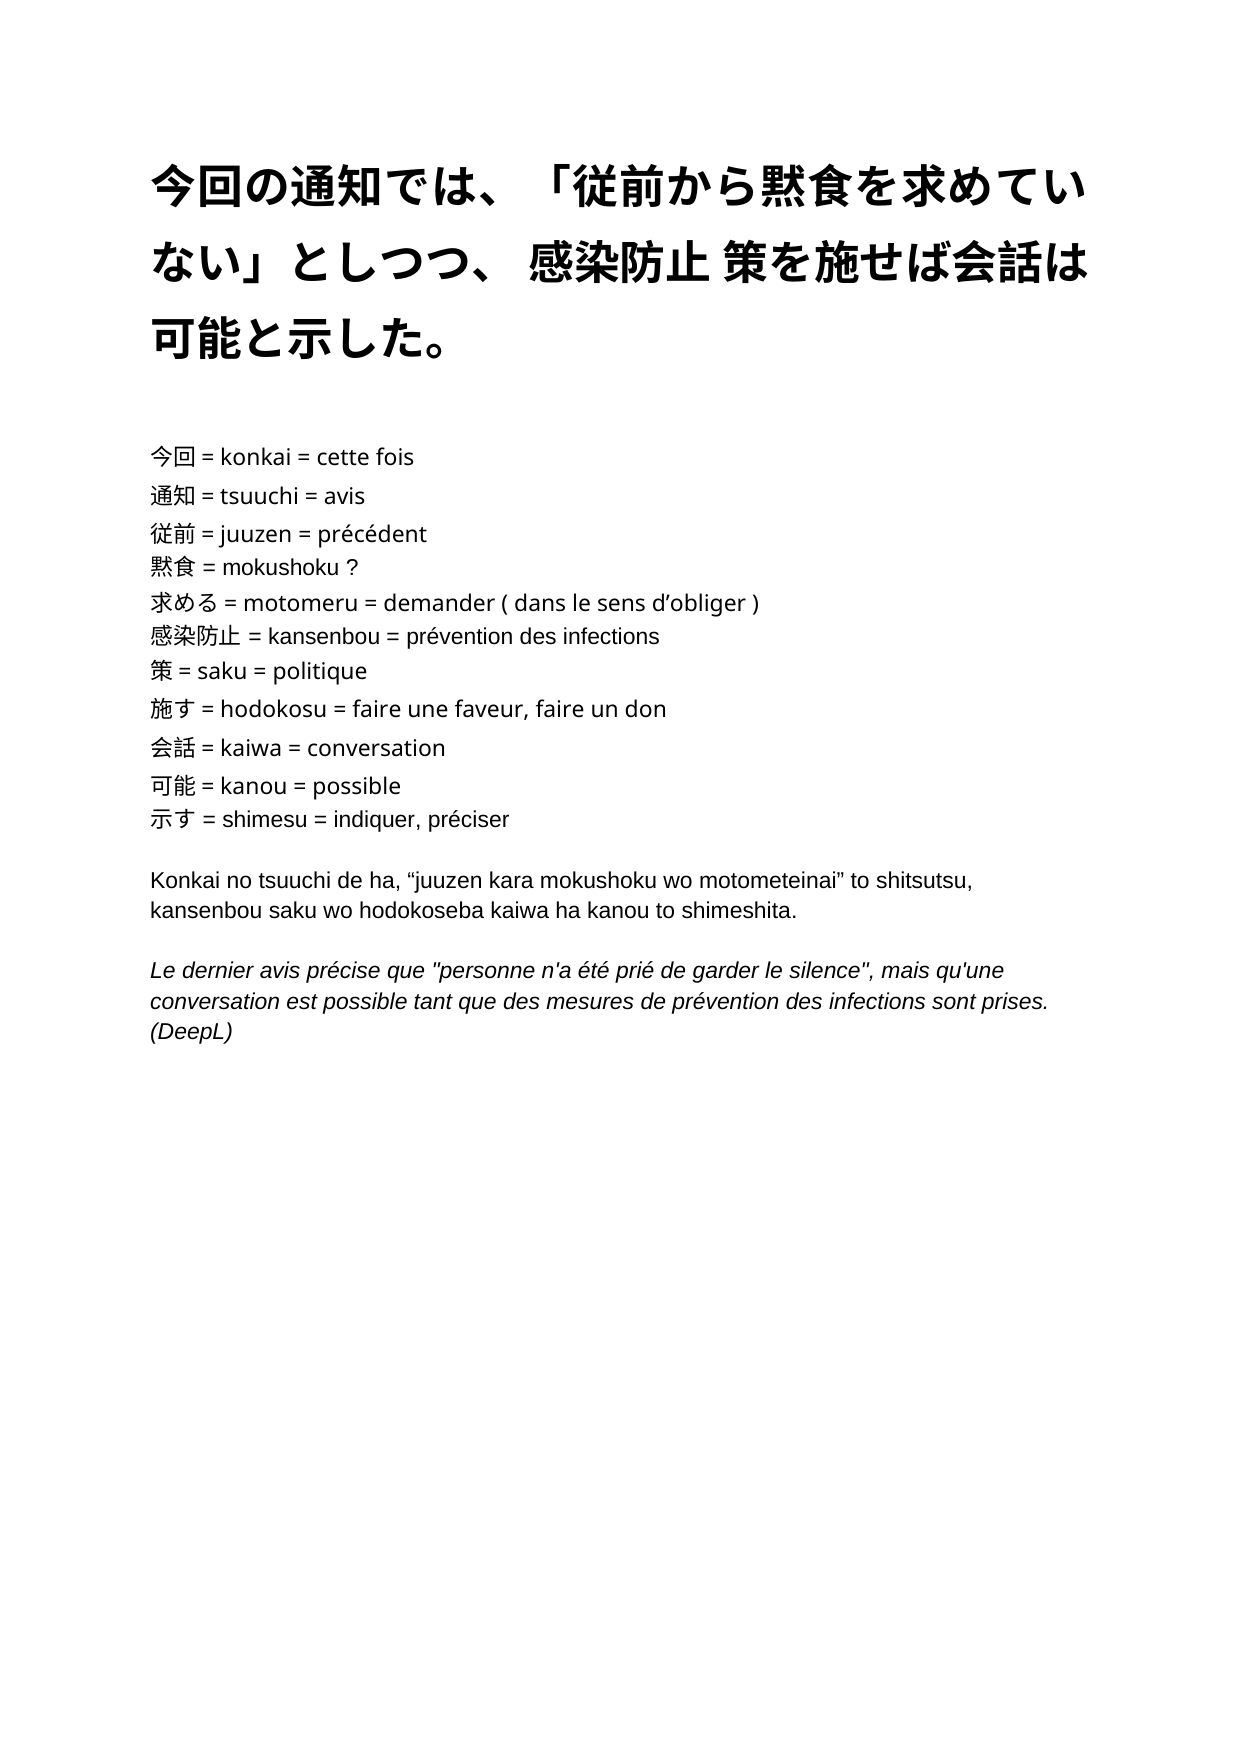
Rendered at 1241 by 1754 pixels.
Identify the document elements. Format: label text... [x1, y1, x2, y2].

text ⽰す = shimesu = indiquer, préciser [150, 806, 1090, 833]
text (DeepL) [150, 1018, 1090, 1044]
text 通知 = tsuuchi = avis [150, 478, 1090, 511]
text 策 = saku = politique [150, 653, 1090, 686]
text Konkai no tsuuchi de ha, “juuzen kara mokushoku wo motometeinai” to shitsutsu, kansenbou saku wo hodokoseba kaiwa ha kanou to shimeshita. [150, 867, 1090, 923]
text 今回 = konkai = cette fois [150, 439, 1090, 473]
text 求める = motomeru = demander ( dans le sens d’obliger ) [150, 584, 1090, 618]
text 感染防⽌ = kansenbou = prévention des infections [150, 623, 1090, 649]
text 可能 = kanou = possible [150, 768, 1090, 801]
text 今回の通知では、「従前から黙食を求めていない」としつつ、 感染防止 策を施せば会話は可能と示した。 [150, 150, 1090, 369]
text 従前 = juuzen = précédent [150, 516, 1090, 549]
text Le dernier avis précise que "personne n'a été prié de garder le silence", mais qu'une conversation est possible tant que des mesures de prévention des infections sont prises. [150, 957, 1090, 1014]
text 会話 = kaiwa = conversation [150, 730, 1090, 763]
text 施す = hodokosu = faire une faveur, faire un don [150, 691, 1090, 725]
text 黙⾷ = mokushoku ? [150, 554, 1090, 581]
